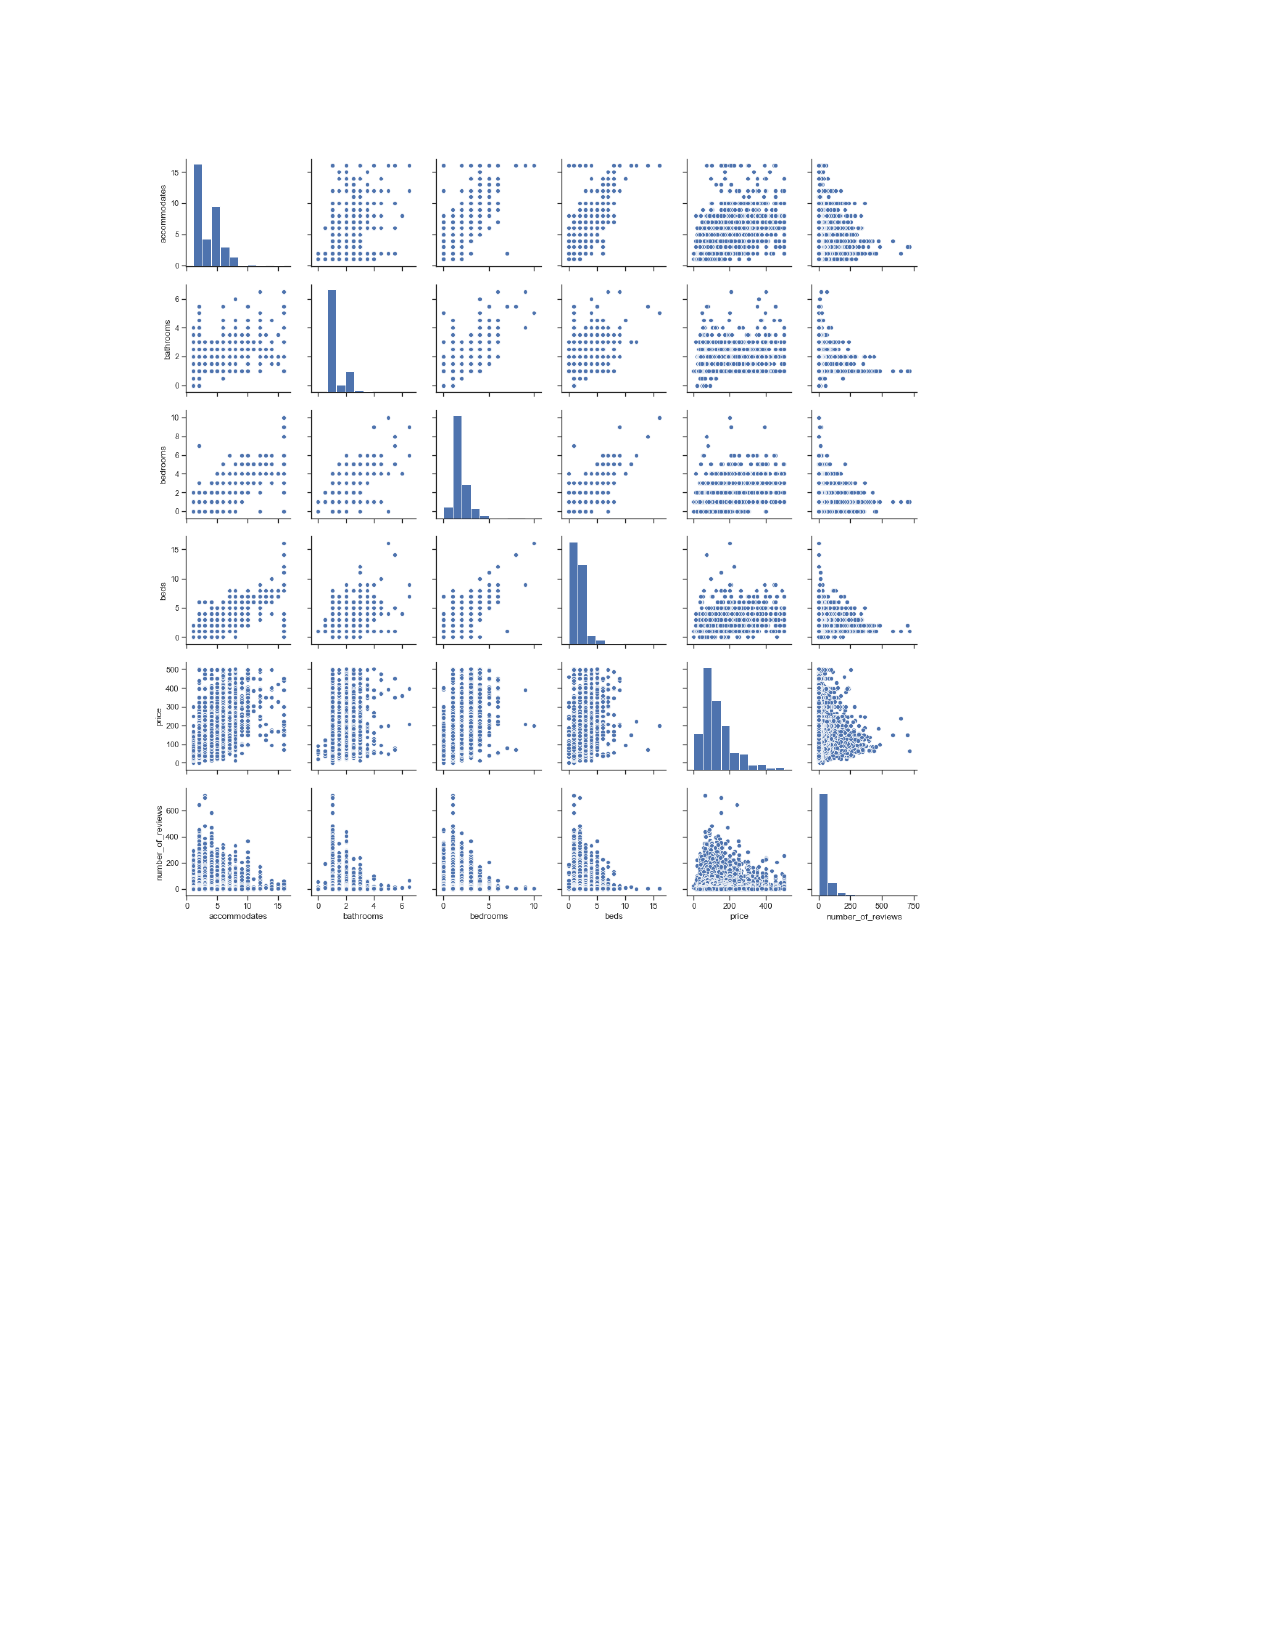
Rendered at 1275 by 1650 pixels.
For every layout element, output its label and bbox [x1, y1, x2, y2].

picture [150, 150, 925, 925]
